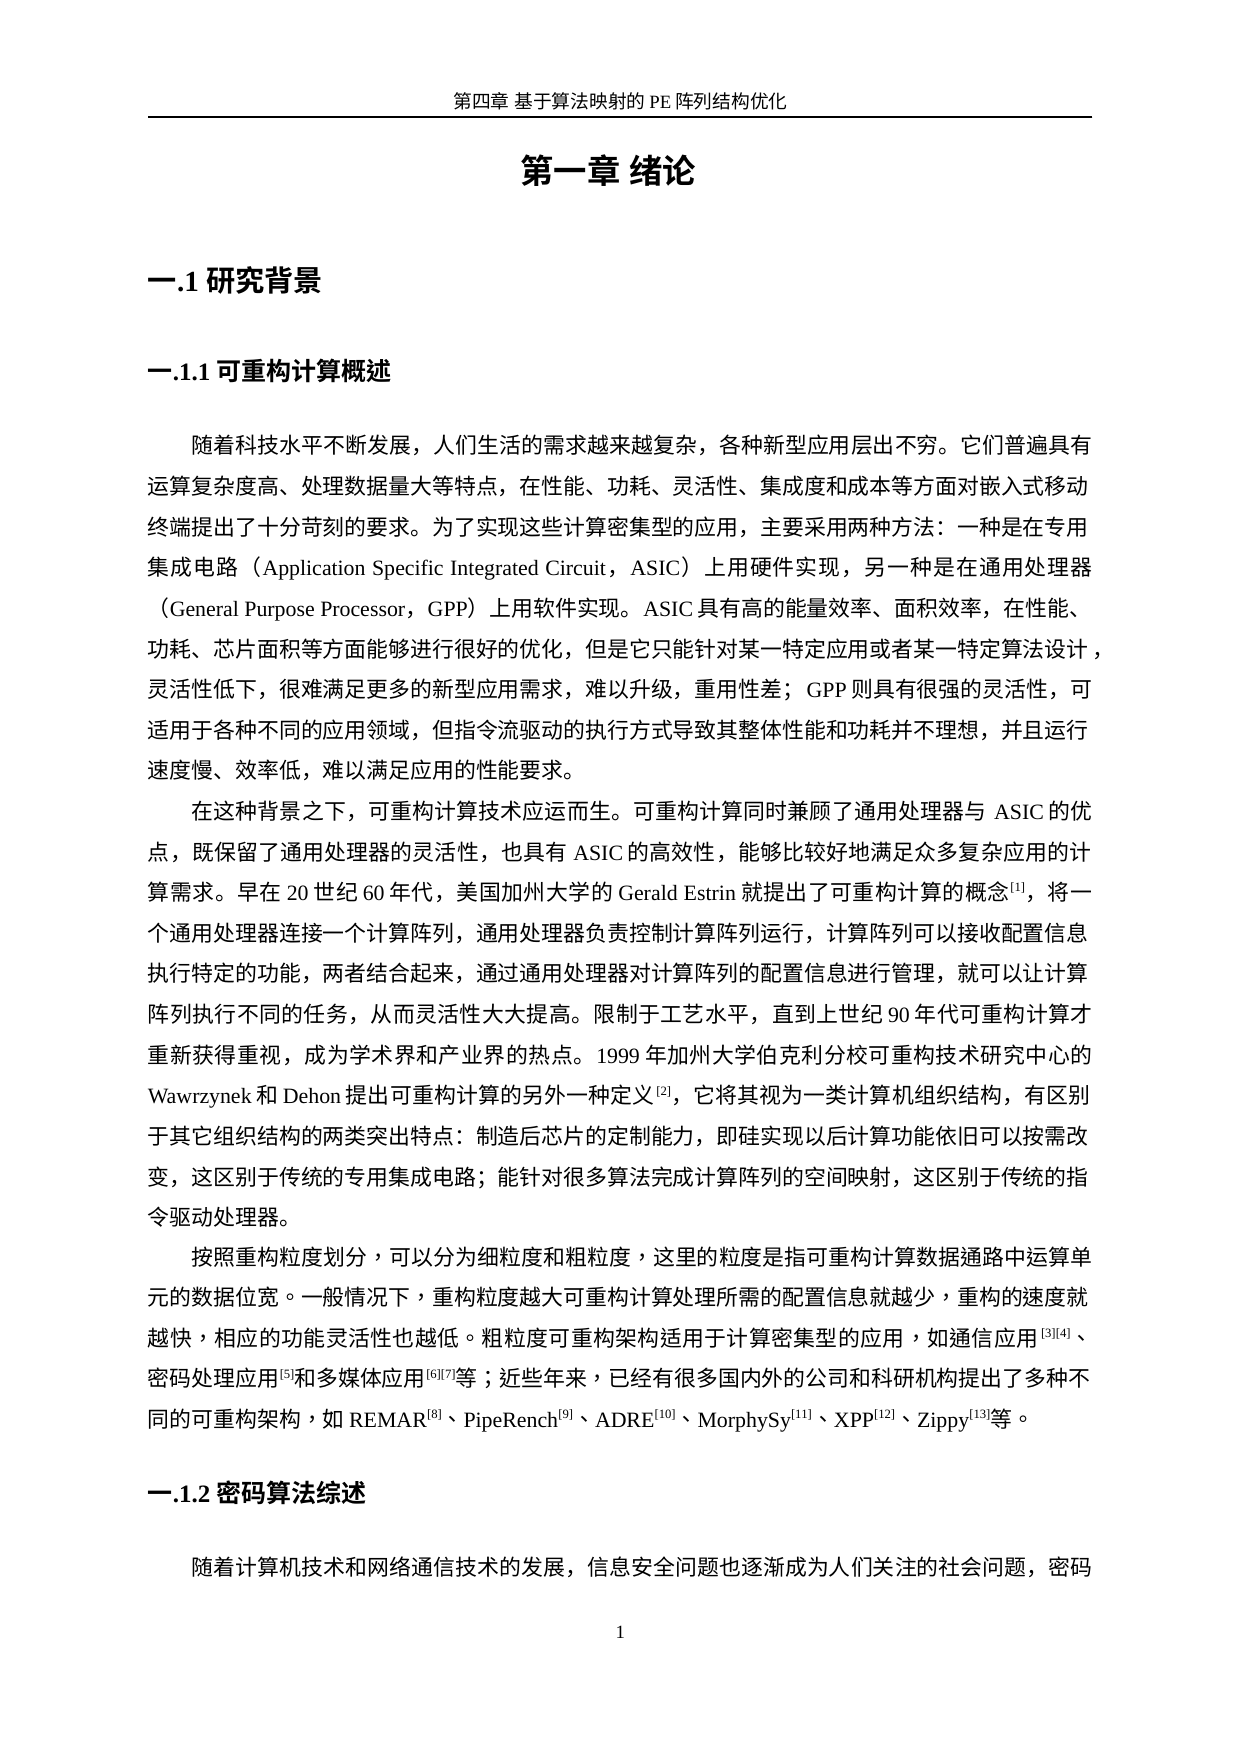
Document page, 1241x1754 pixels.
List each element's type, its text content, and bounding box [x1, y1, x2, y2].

text 按照重构粒度划分，可以分为细粒度和粗粒度，这里的粒度是指可重构计算数据通路中运算单元的数据位宽。一般情况下，重构粒度越大可重构计算处理所需的配置信息就越少，重构的速度就越快，相应的功能灵活性也越低。粗粒度可重构架构适用于计算密集型的应用，如通信应用[3][4]、密码处理应用[5]和多媒体应用[6][7]等；近些年来，已经有很多国内外的公司和科研机构提出了多种不同的可重构架构，如REMAR[8]、PipeRench[9]、ADRE[10]、MorphySy[11]、XPP[12]、Zippy[13]等。 [148, 1240, 1092, 1435]
text 可重构计算概述 [148, 338, 1092, 403]
text 随着科技水平不断发展，人们生活的需求越来越复杂，各种新型应用层出不穷。它们普遍具有运算复杂度高、处理数据量大等特点，在性能、功耗、灵活性、集成度和成本等方面对嵌入式移动终端提出了十分苛刻的要求。为了实现这些计算密集型的应用，主要采用两种方法：一种是在专用集成电路（Application Specific Integrated Circuit，ASIC）上用硬件实现，另一种是在通用处理器（General Purpose Processor，GPP）上用软件实现。ASIC具有高的能量效率、面积效率，在性能、功耗、芯片面积等方面能够进行很好的优化，但是它只能针对某一特定应用或者某一特定算法设计，灵活性低下，很难满足更多的新型应用需求，难以升级，重用性差；GPP则具有很强的灵活性，可适用于各种不同的应用领域，但指令流驱动的执行方式导致其整体性能和功耗并不理想，并且运行速度慢、效率低，难以满足应用的性能要求。 [148, 428, 1092, 786]
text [148, 1549, 1092, 1582]
text 绪论 [148, 138, 1092, 203]
text 密码算法综述 [148, 1459, 1092, 1524]
text 研究背景 [148, 247, 1092, 312]
text 在这种背景之下，可重构计算技术应运而生。可重构计算同时兼顾了通用处理器与ASIC的优点，既保留了通用处理器的灵活性，也具有ASIC的高效性，能够比较好地满足众多复杂应用的计算需求。早在20世纪60年代，美国加州大学的Gerald Estrin就提出了可重构计算的概念[1]，将一个通用处理器连接一个计算阵列，通用处理器负责控制计算阵列运行，计算阵列可以接收配置信息执行特定的功能，两者结合起来，通过通用处理器对计算阵列的配置信息进行管理，就可以让计算阵列执行不同的任务，从而灵活性大大提高。限制于工艺水平，直到上世纪90年代可重构计算才重新获得重视，成为学术界和产业界的热点。1999年加州大学伯克利分校可重构技术研究中心的Wawrzynek和Dehon提出可重构计算的另外一种定义[2]，它将其视为一类计算机组织结构，有区别于其它组织结构的两类突出特点：制造后芯片的定制能力，即硅实现以后计算功能依旧可以按需改变，这区别于传统的专用集成电路；能针对很多算法完成计算阵列的空间映射，这区别于传统的指令驱动处理器。 [148, 793, 1092, 1232]
